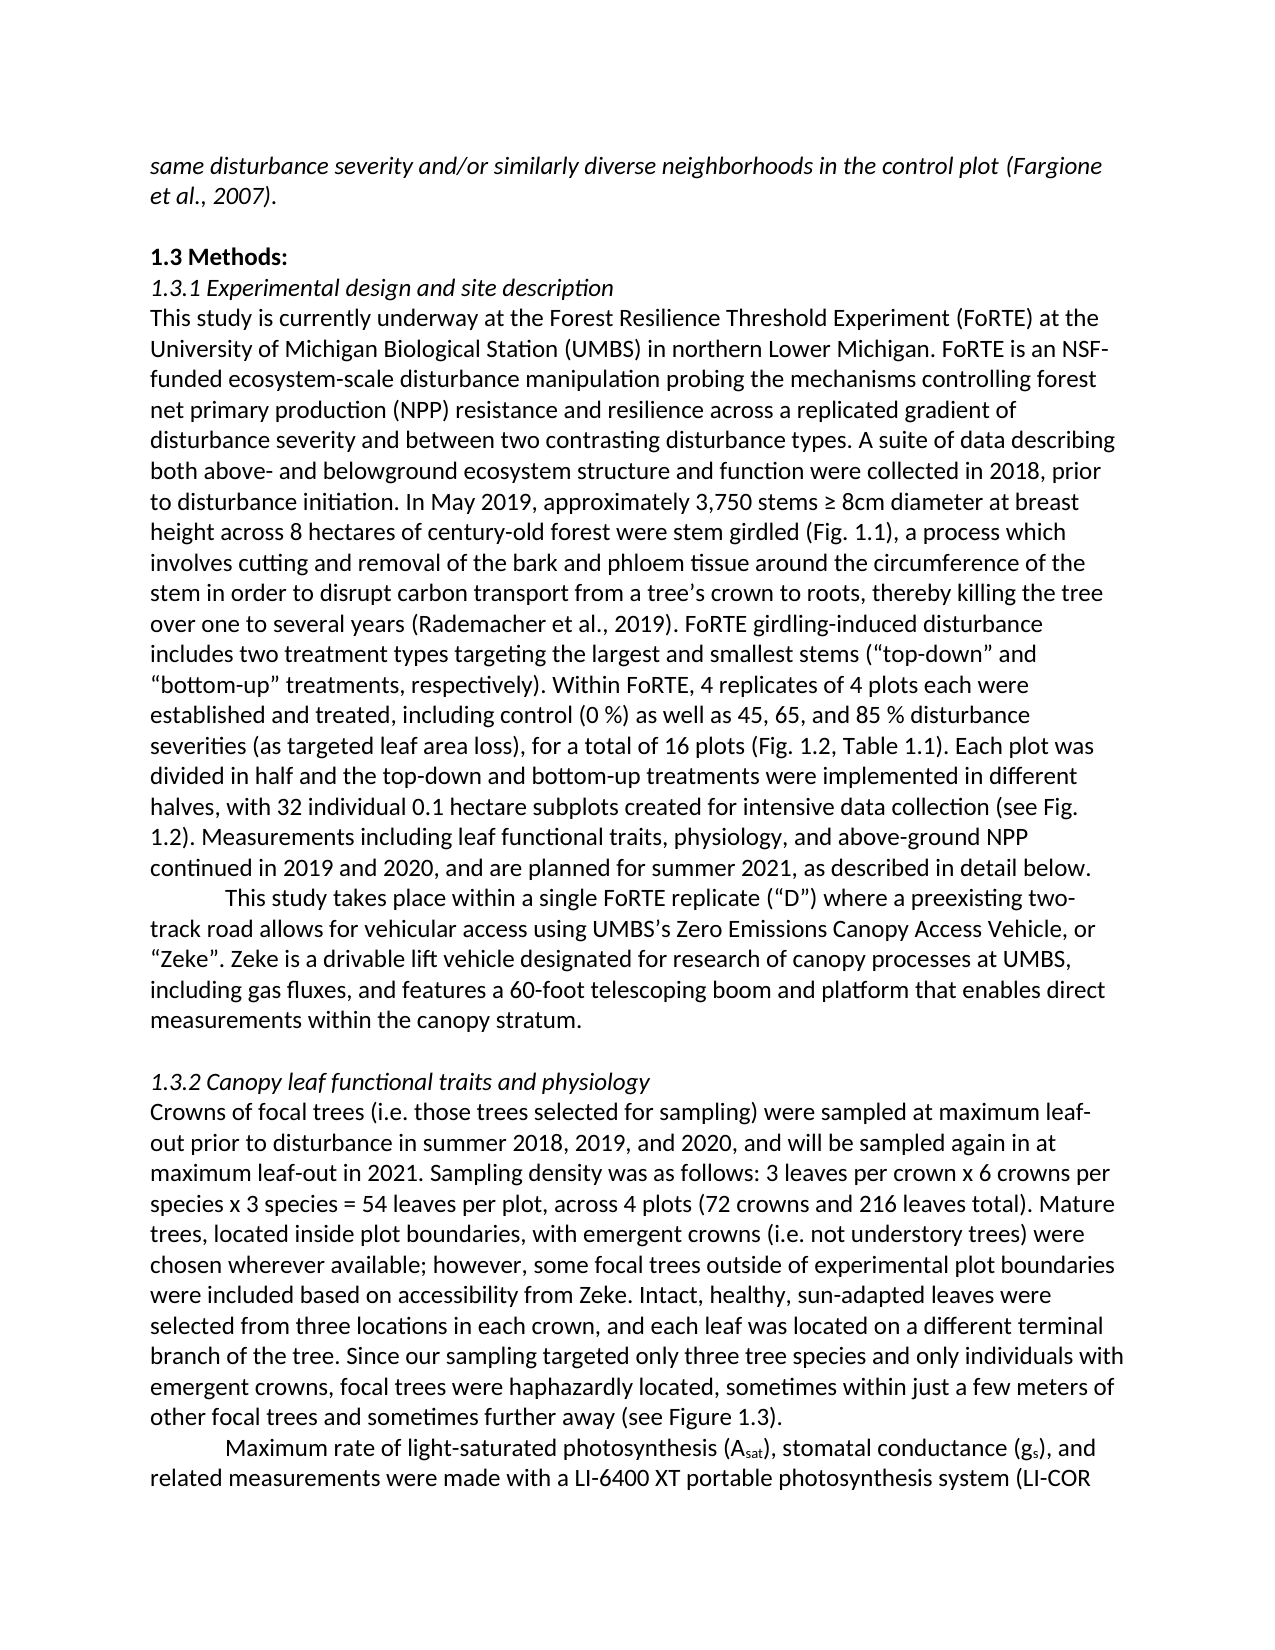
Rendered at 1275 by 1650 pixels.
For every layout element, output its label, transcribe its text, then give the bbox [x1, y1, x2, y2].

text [150, 1432, 1125, 1493]
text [150, 150, 1125, 211]
text 1.3.1 Experimental design and site description [150, 272, 1125, 303]
text This study is currently underway at the Forest Resilience Threshold Experiment (FoRTE) at the University of Michigan Biological Station (UMBS) in northern Lower Michigan. FoRTE is an NSF-funded ecosystem-scale disturbance manipulation probing the mechanisms controlling forest net primary production (NPP) resistance and resilience across a replicated gradient of disturbance severity and between two contrasting disturbance types. A suite of data describing both above- and belowground ecosystem structure and function were collected in 2018, prior to disturbance initiation. In May 2019, approximately 3,750 stems ≥ 8cm diameter at breast height across 8 hectares of century-old forest were stem girdled (Fig. 1.1), a process which involves cutting and removal of the bark and phloem tissue around the circumference of the stem in order to disrupt carbon transport from a tree’s crown to roots, thereby killing the tree over one to several years . FoRTE girdling-induced disturbance includes two treatment types targeting the largest and smallest stems (“top-down” and “bottom-up” treatments, respectively). Within FoRTE, 4 replicates of 4 plots each were established and treated, including control (0 %) as well as 45, 65, and 85 % disturbance severities (as targeted leaf area loss), for a total of 16 plots (Fig. 1.2, Table 1.1). Each plot was divided in half and the top-down and bottom-up treatments were implemented in different halves, with 32 individual 0.1 hectare subplots created for intensive data collection (see Fig. 1.2). Measurements including leaf functional traits, physiology, and above-ground NPP continued in 2019 and 2020, and are planned for summer 2021, as described in detail below. [150, 303, 1125, 882]
text 1.3.2 Canopy leaf functional traits and physiology [150, 1066, 1125, 1096]
text 1.3 Methods: [150, 242, 1125, 272]
text Crowns of focal trees (i.e. those trees selected for sampling) were sampled at maximum leaf-out prior to disturbance in summer 2018, 2019, and 2020, and will be sampled again in at maximum leaf-out in 2021. Sampling density was as follows: 3 leaves per crown x 6 crowns per species x 3 species = 54 leaves per plot, across 4 plots (72 crowns and 216 leaves total). Mature trees, located inside plot boundaries, with emergent crowns (i.e. not understory trees) were chosen wherever available; however, some focal trees outside of experimental plot boundaries were included based on accessibility from Zeke. Intact, healthy, sun-adapted leaves were selected from three locations in each crown, and each leaf was located on a different terminal branch of the tree. Since our sampling targeted only three tree species and only individuals with emergent crowns, focal trees were haphazardly located, sometimes within just a few meters of other focal trees and sometimes further away (see Figure 1.3). [150, 1096, 1125, 1432]
text This study takes place within a single FoRTE replicate (“D”) where a preexisting two-track road allows for vehicular access using UMBS’s Zero Emissions Canopy Access Vehicle, or “Zeke”. Zeke is a drivable lift vehicle designated for research of canopy processes at UMBS, including gas fluxes, and features a 60-foot telescoping boom and platform that enables direct measurements within the canopy stratum. [150, 882, 1125, 1035]
